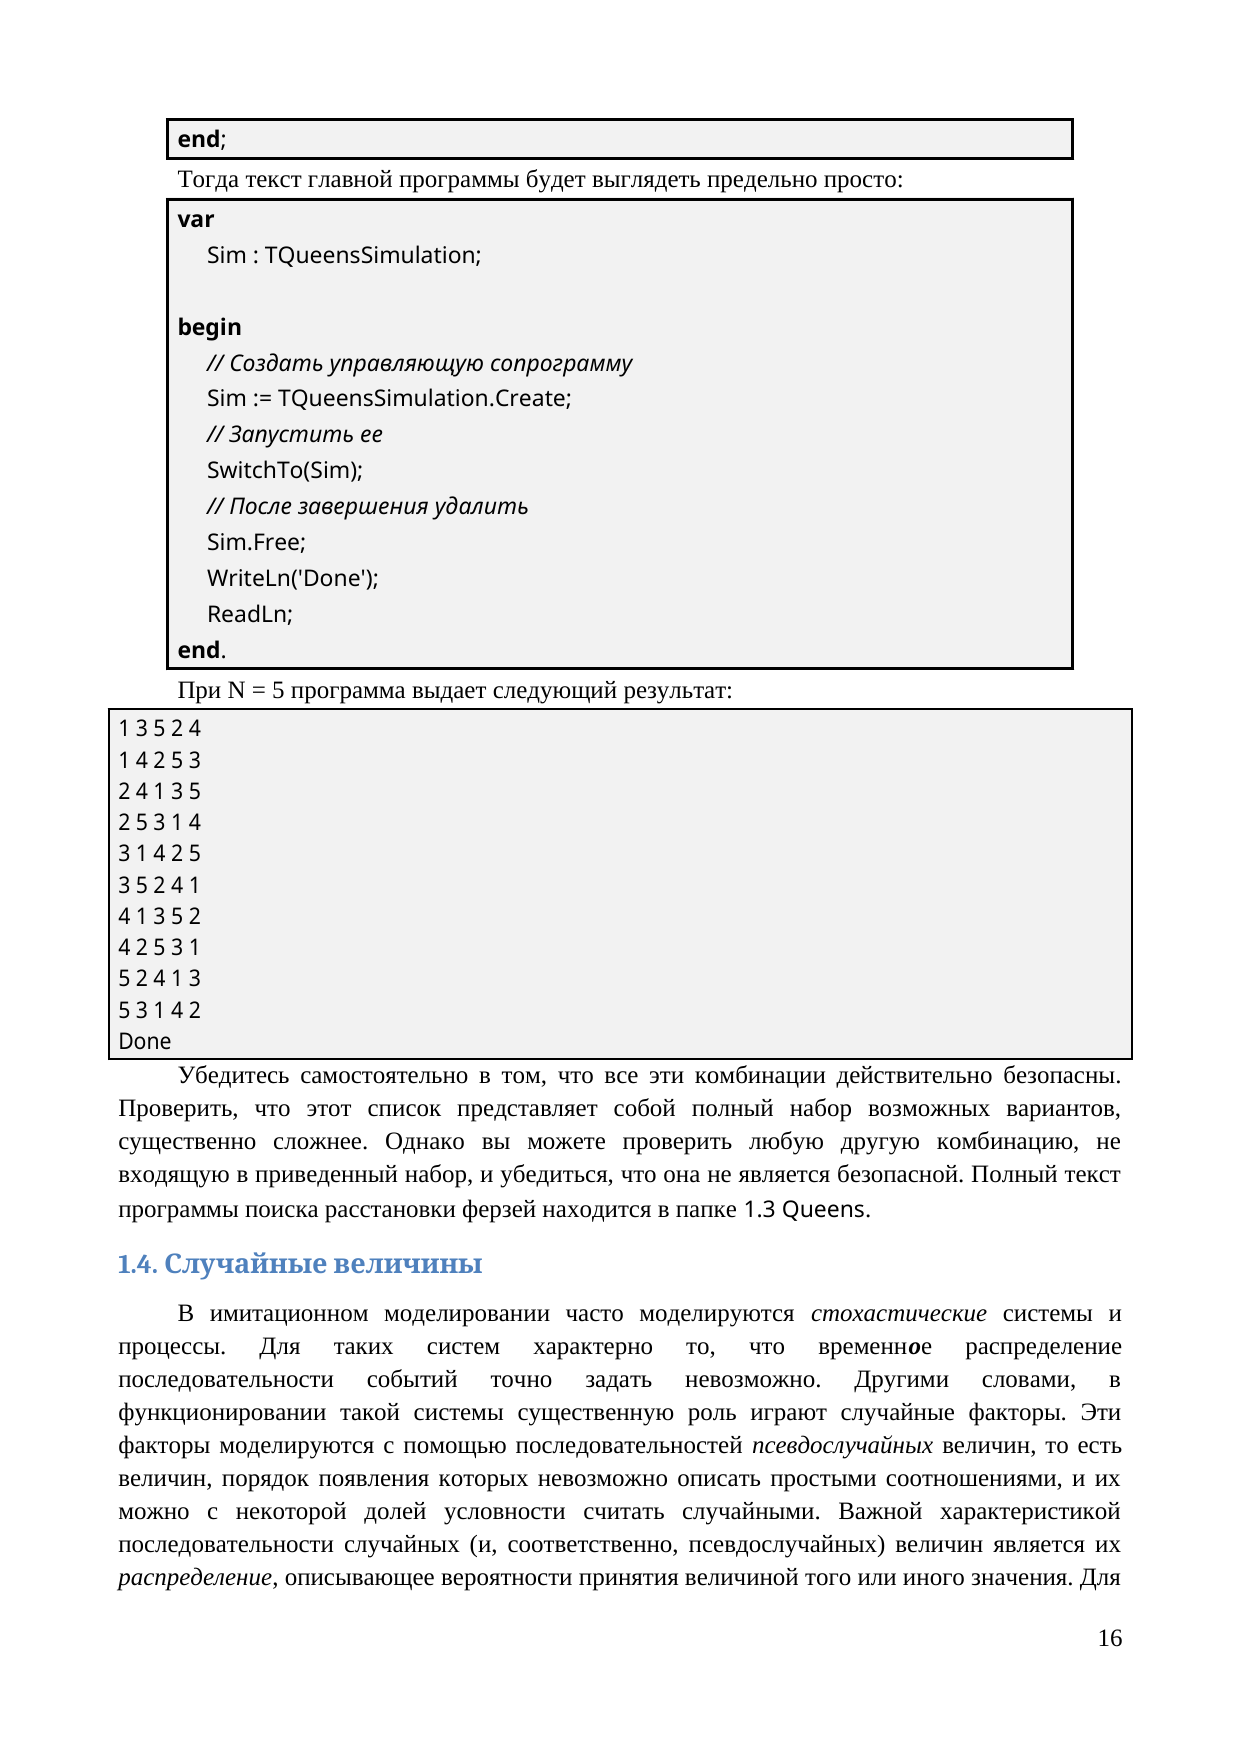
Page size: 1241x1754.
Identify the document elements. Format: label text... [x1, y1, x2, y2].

text SwitchTo(Sim); [169, 449, 1071, 485]
text 2 4 1 3 5 [110, 771, 1131, 802]
text 3 5 2 4 1 [110, 864, 1131, 896]
text begin [169, 305, 1071, 341]
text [118, 1298, 1122, 1591]
subtitle 1.4. Случайные величины [118, 1249, 1122, 1281]
text 3 1 4 2 5 [110, 833, 1131, 864]
text 2 5 3 1 4 [110, 802, 1131, 833]
text Sim := TQueensSimulation.Create; [169, 377, 1071, 413]
text ReadLn; [169, 593, 1071, 629]
text Убедитесь самостоятельно в том, что все эти комбинации действительно безопасны. Проверить, что этот список представляет собой полный набор возможных вариантов, существенно сложнее. Однако вы можете проверить любую другую комбинацию, не входящую в приведенный набор, и убедиться, что она не является безопасной. Полный текст программы поиска расстановки ферзей находится в папке 1.3 Queens. [118, 1060, 1122, 1224]
text Sim.Free; [169, 521, 1071, 557]
text Done [110, 1021, 1131, 1058]
text 4 1 3 5 2 [110, 896, 1131, 927]
text // Создать управляющую сопрограмму [169, 341, 1071, 377]
text // Запустить ее [169, 413, 1071, 449]
text 1 4 2 5 3 [110, 739, 1131, 771]
text 5 3 1 4 2 [110, 989, 1131, 1021]
text end; [169, 121, 1071, 157]
text 1 3 5 2 4 [110, 710, 1131, 739]
text При N = 5 программа выдает следующий результат: [118, 675, 1122, 704]
text WriteLn('Done'); [169, 557, 1071, 593]
text Тогда текст главной программы будет выглядеть предельно просто: [118, 164, 1122, 193]
text // После завершения удалить [169, 485, 1071, 521]
text Sim : TQueensSimulation; [169, 233, 1071, 269]
text var [169, 201, 1071, 233]
text 5 2 4 1 3 [110, 958, 1131, 989]
text 4 2 5 3 1 [110, 927, 1131, 958]
text end. [169, 629, 1071, 667]
